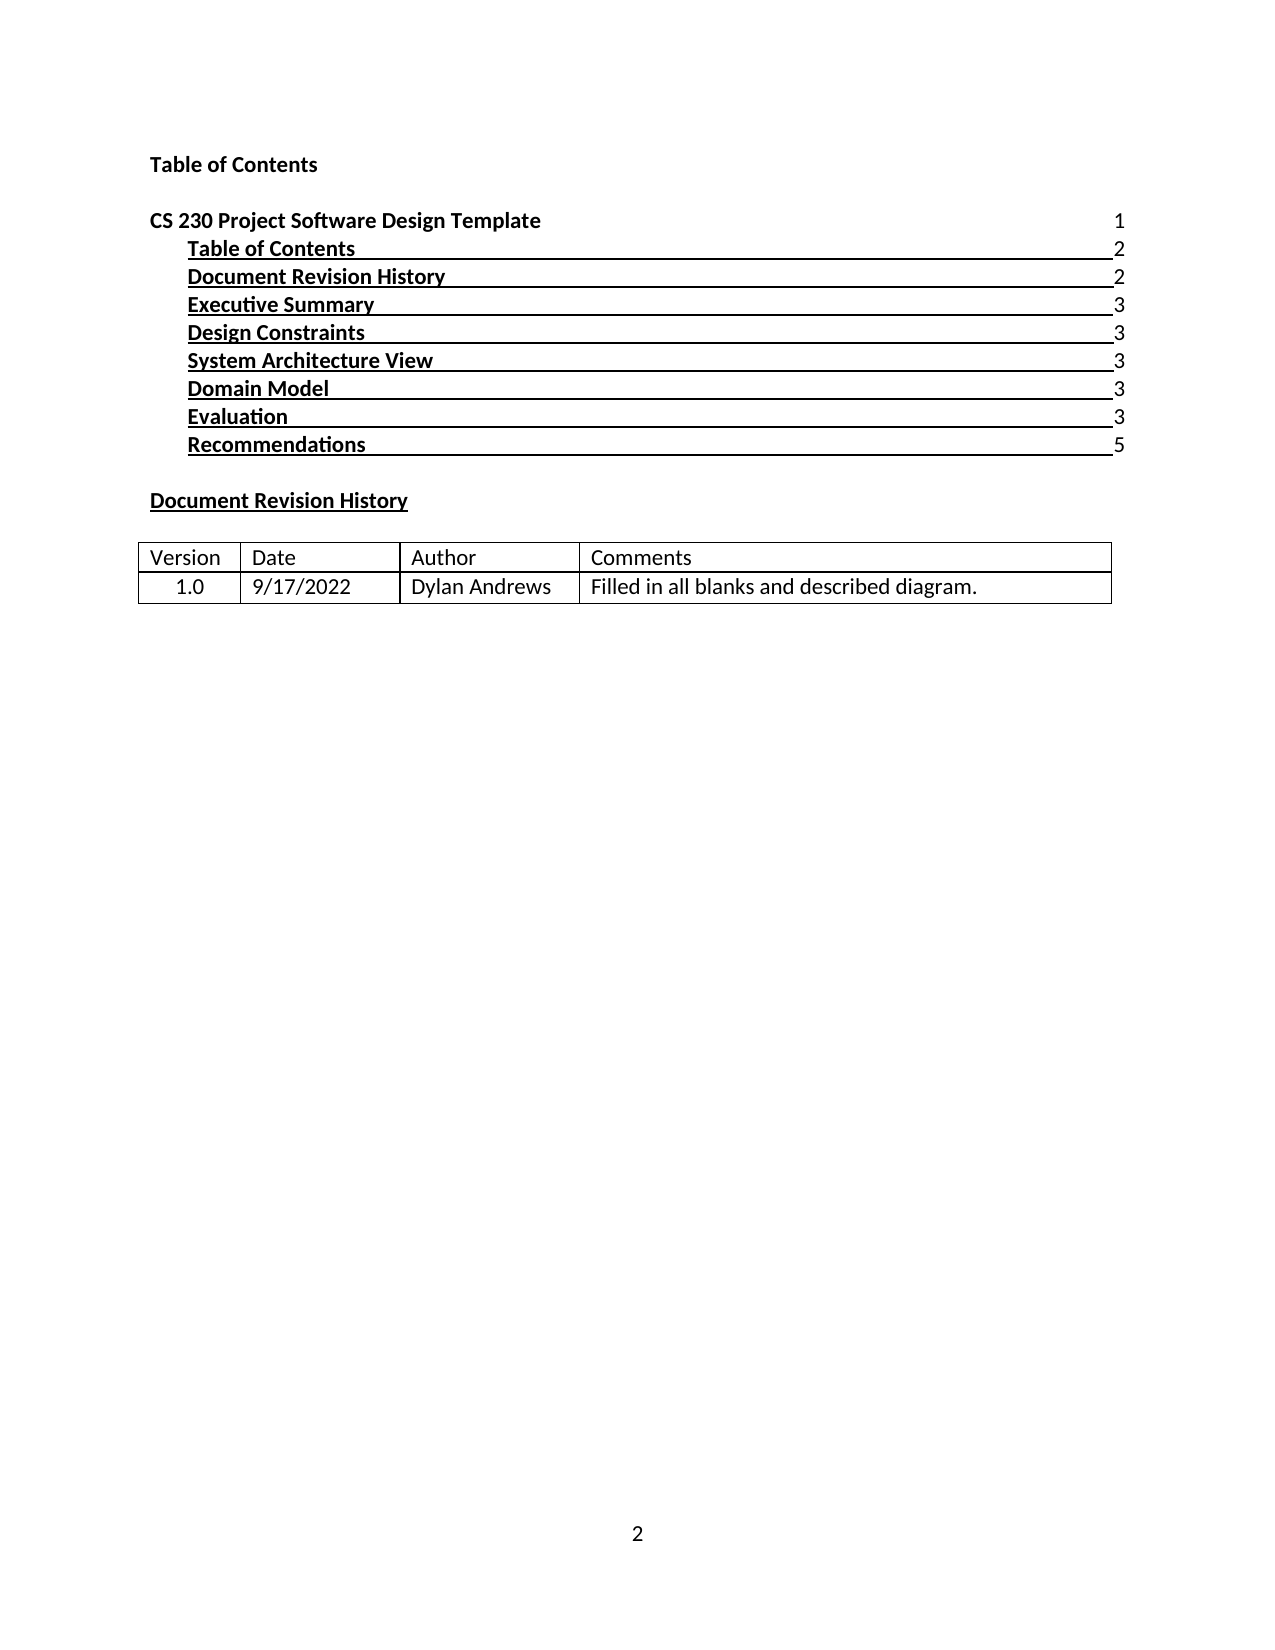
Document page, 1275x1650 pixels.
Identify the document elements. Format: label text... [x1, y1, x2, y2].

table_cell Filled in all blanks and described diagram. [580, 573, 1111, 602]
table_cell 1.0 [139, 573, 240, 602]
subtitle Table of Contents [150, 150, 1125, 178]
table_cell 9/17/2022 [241, 573, 399, 602]
subtitle Document Revision History [150, 486, 1125, 514]
table_header Date [241, 543, 399, 571]
table_cell Dylan Andrews [401, 573, 579, 602]
table_header Version [139, 543, 240, 571]
table_header Comments [580, 543, 1111, 571]
table_header Author [401, 543, 579, 571]
